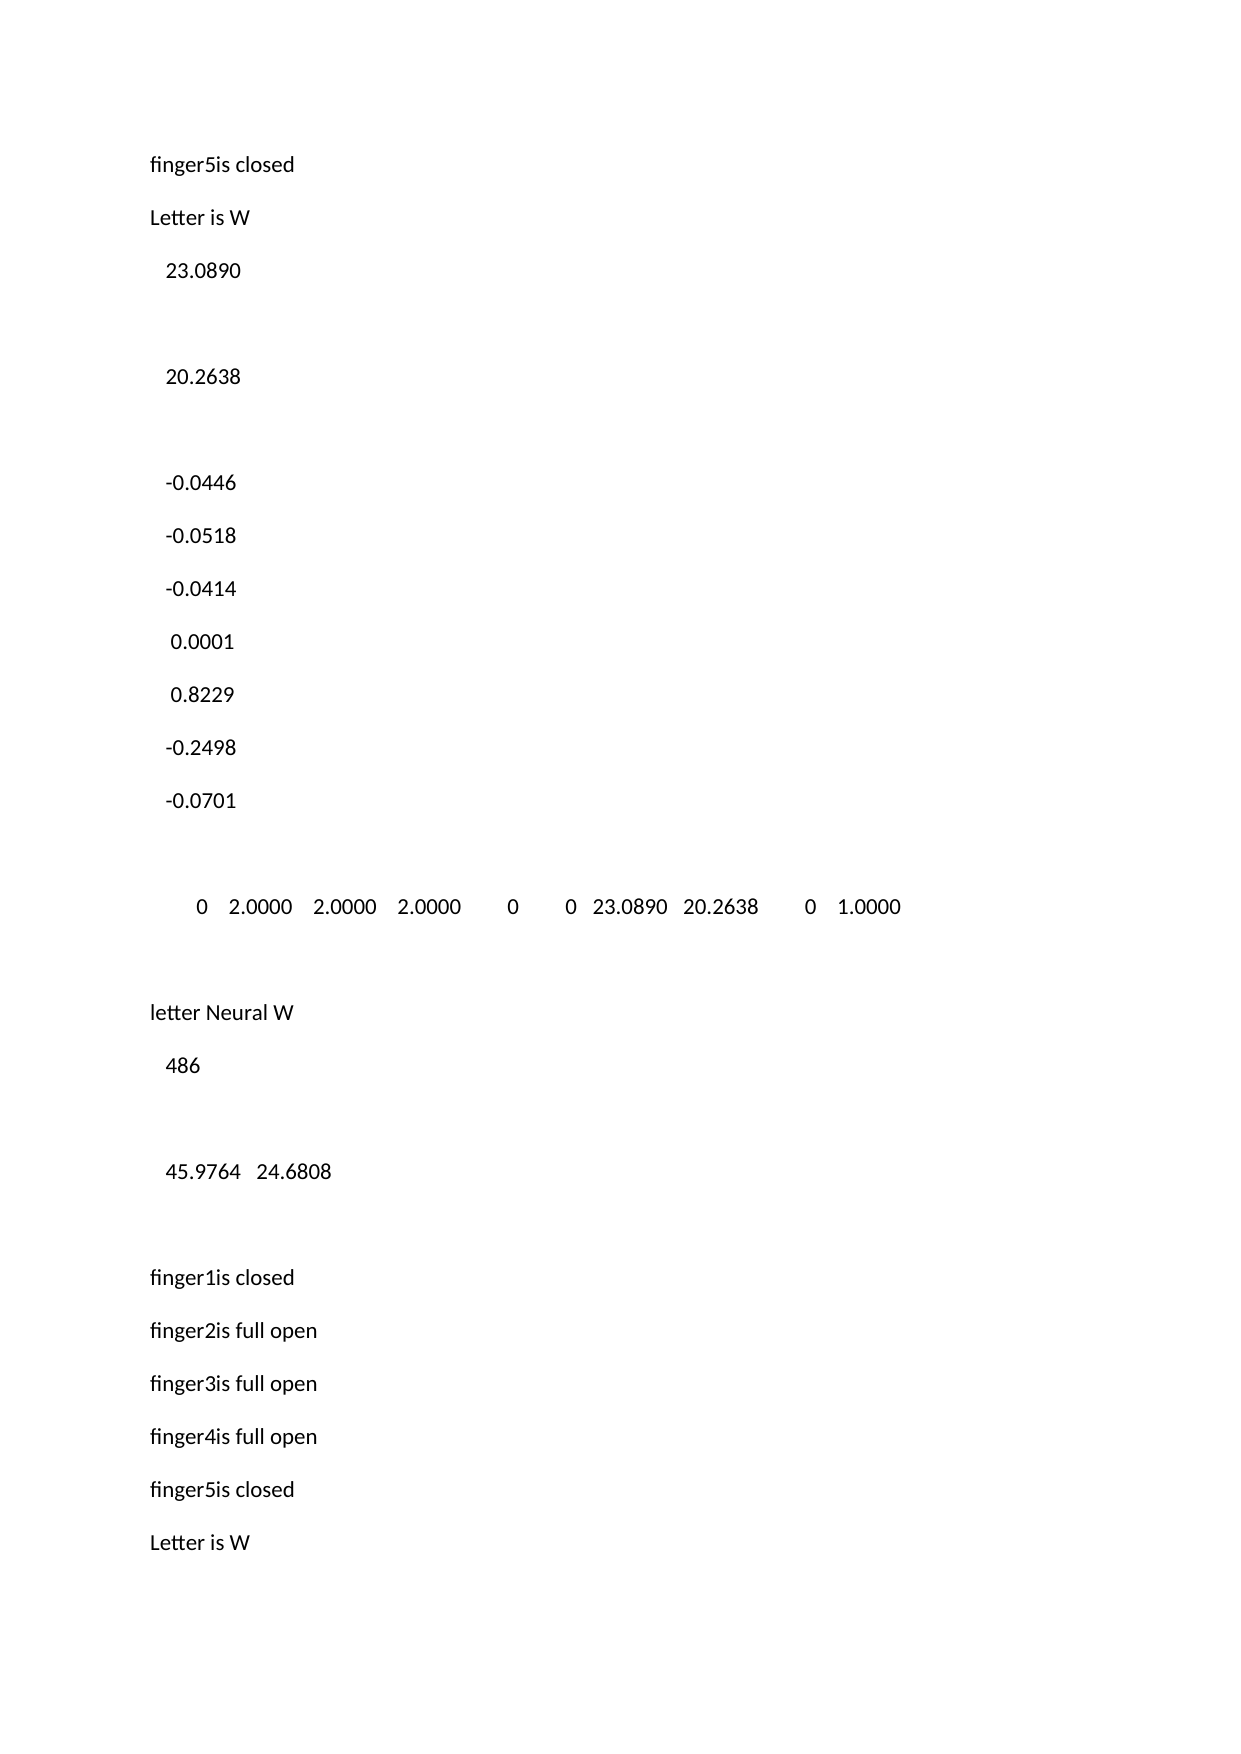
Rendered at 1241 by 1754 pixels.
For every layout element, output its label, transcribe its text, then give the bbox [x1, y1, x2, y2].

text 0.0001 [150, 627, 1090, 655]
text -0.0446 [150, 468, 1090, 496]
text finger5is closed [150, 1476, 1090, 1503]
text 0.8229 [150, 680, 1090, 708]
text finger2is full open [150, 1316, 1090, 1344]
text -0.0701 [150, 786, 1090, 814]
text Letter is W [150, 1528, 1090, 1557]
text finger5is closed [150, 150, 1090, 178]
text 20.2638 [150, 362, 1090, 390]
text 45.9764 24.6808 [150, 1157, 1090, 1185]
text letter Neural W [150, 998, 1090, 1026]
text 0 2.0000 2.0000 2.0000 0 0 23.0890 20.2638 0 1.0000 [150, 892, 1090, 920]
text finger4is full open [150, 1422, 1090, 1451]
text -0.0414 [150, 574, 1090, 602]
text -0.0518 [150, 521, 1090, 549]
text Letter is W [150, 203, 1090, 231]
text 486 [150, 1051, 1090, 1079]
text finger1is closed [150, 1263, 1090, 1291]
text finger3is full open [150, 1369, 1090, 1397]
text 23.0890 [150, 256, 1090, 284]
text -0.2498 [150, 733, 1090, 761]
